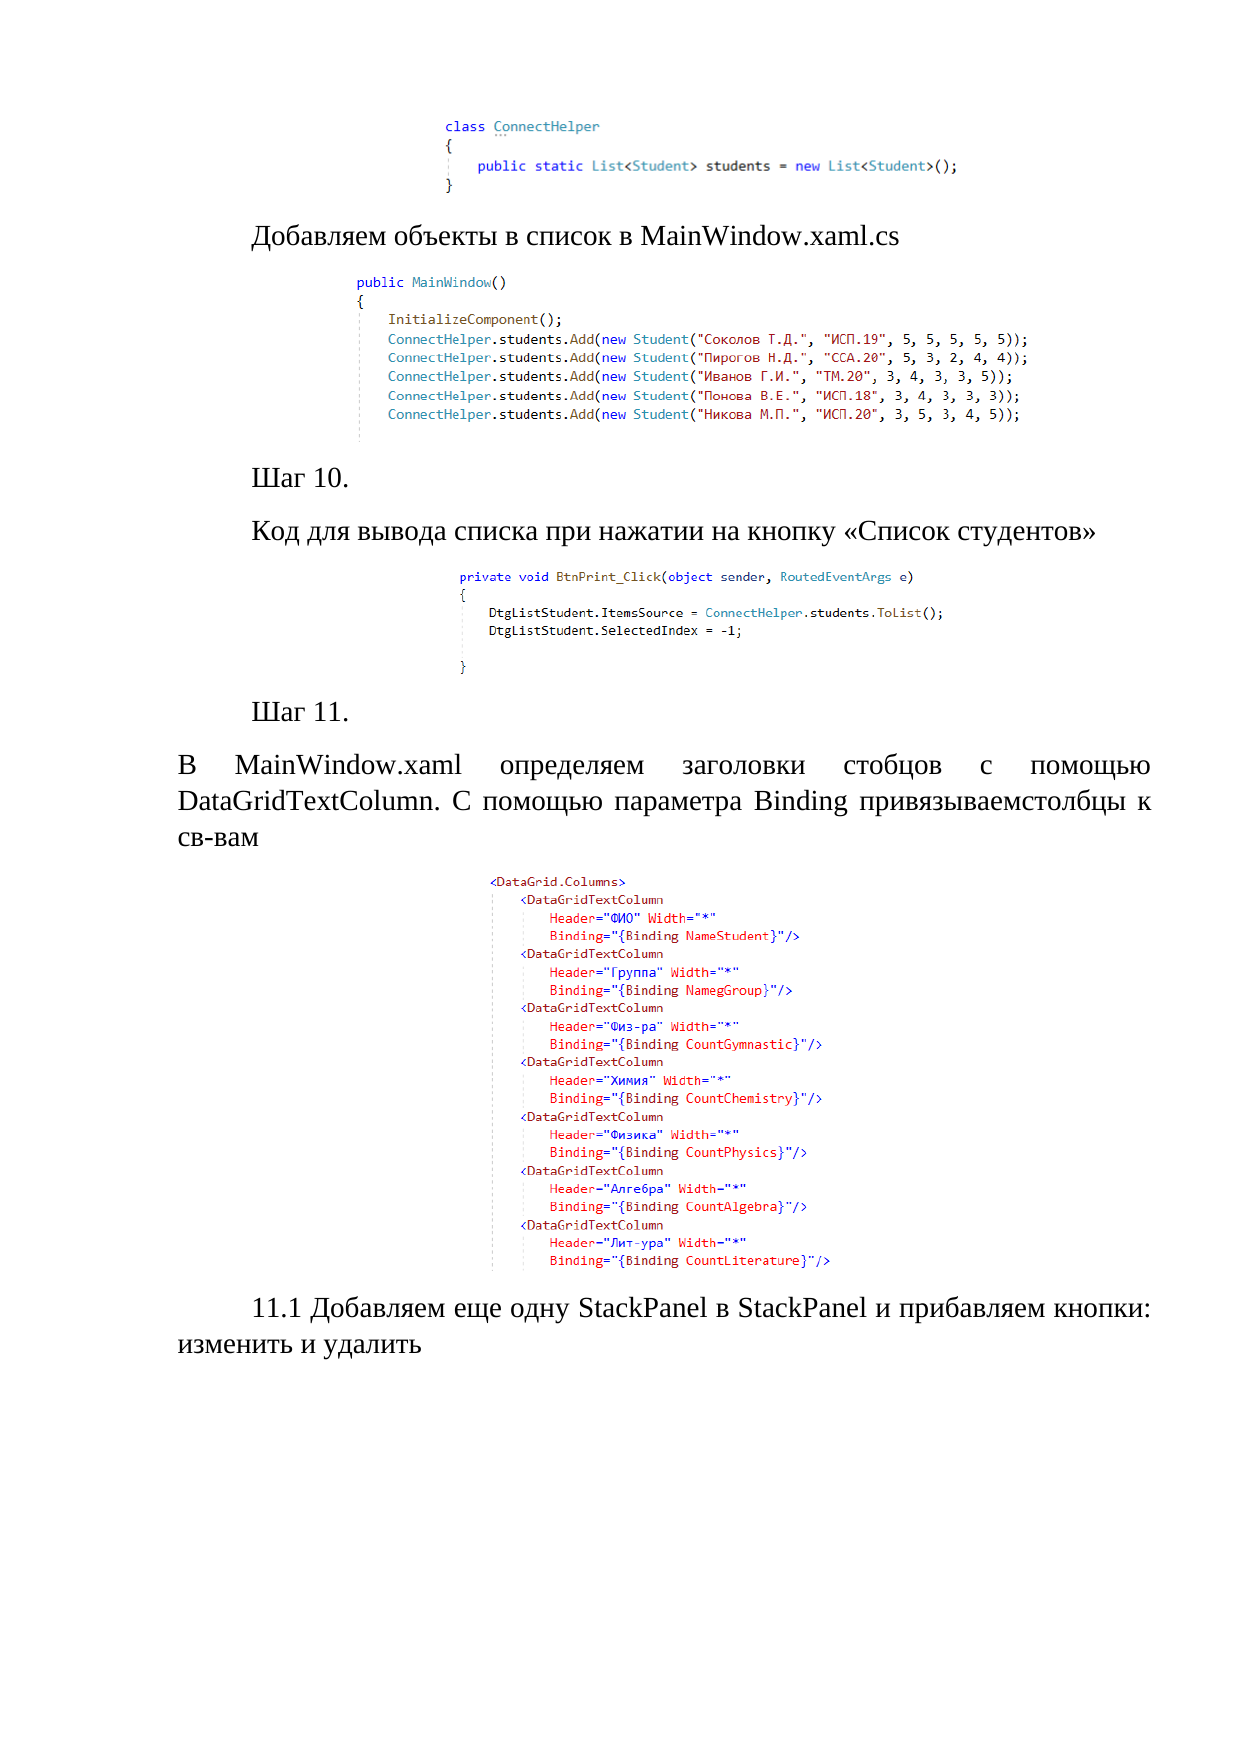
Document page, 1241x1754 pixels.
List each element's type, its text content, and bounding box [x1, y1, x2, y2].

picture [451, 566, 951, 676]
text В MainWindow.xaml определяем заголовки стобцов с помощью DataGridTextColumn. С помощью параметра Binding привязываемстолбцы к св-вам [177, 747, 1152, 853]
text Код для вывода списка при нажатии на кнопку «Список студентов» [177, 513, 1152, 547]
picture [444, 118, 959, 200]
text Добавляем объекты в список в MainWindow.xaml.cs [177, 218, 1152, 252]
text Шаг 10. [177, 461, 1152, 494]
text Шаг 11. [177, 694, 1152, 727]
text 11.1 Добавляем еще одну StackPanel в StackPanel и прибавляем кнопки: изменить и удалить [177, 1290, 1152, 1359]
picture [351, 270, 1051, 442]
picture [483, 871, 846, 1271]
